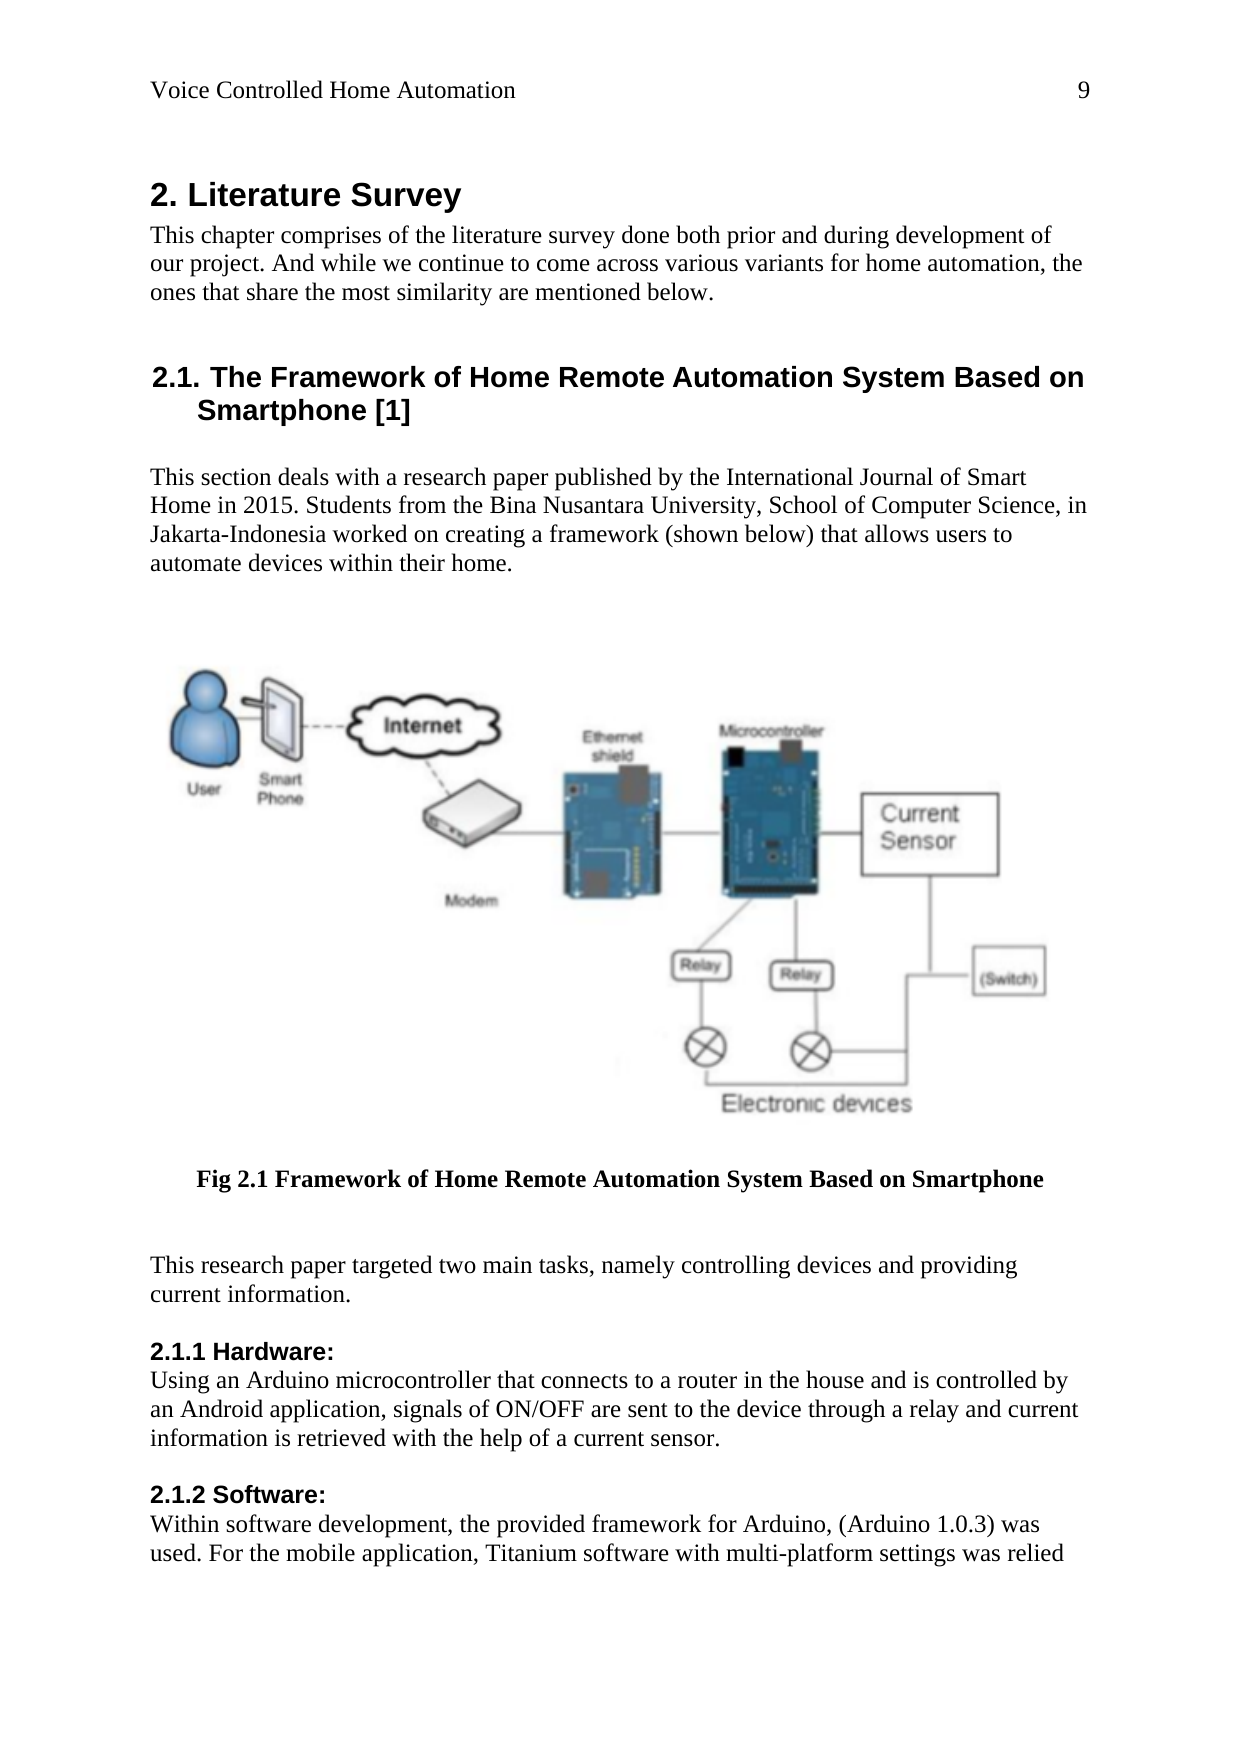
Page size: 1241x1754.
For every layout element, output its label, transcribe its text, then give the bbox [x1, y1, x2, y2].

subtitle The Framework of Home Remote Automation System Based on Smartphone [1] [152, 360, 1090, 427]
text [150, 1509, 1090, 1567]
text Fig 2.1 Framework of Home Remote Automation System Based on Smartphone [150, 1164, 1090, 1193]
text Using an Arduino microcontroller that connects to a router in the house and is controlled by an Android application, signals of ON/OFF are sent to the device through a relay and current information is retrieved with the help of a current sensor. [150, 1365, 1090, 1452]
subtitle Literature Survey [150, 175, 1090, 213]
text This section deals with a research paper published by the International Journal of Smart Home in 2015. Students from the Bina Nusantara University, School of Computer Science, in Jakarta-Indonesia worked on creating a framework (shown below) that allows users to automate devices within their home. [150, 462, 1090, 577]
text This research paper targeted two main tasks, namely controlling devices and providing current information. [150, 1250, 1090, 1308]
text 2.1.2 Software: [150, 1480, 1090, 1509]
picture [150, 605, 1073, 1136]
text 2.1.1 Hardware: [150, 1337, 1090, 1365]
text This chapter comprises of the literature survey done both prior and during development of our project. And while we continue to come across various variants for home automation, the ones that share the most similarity are mentioned below. [150, 220, 1090, 306]
